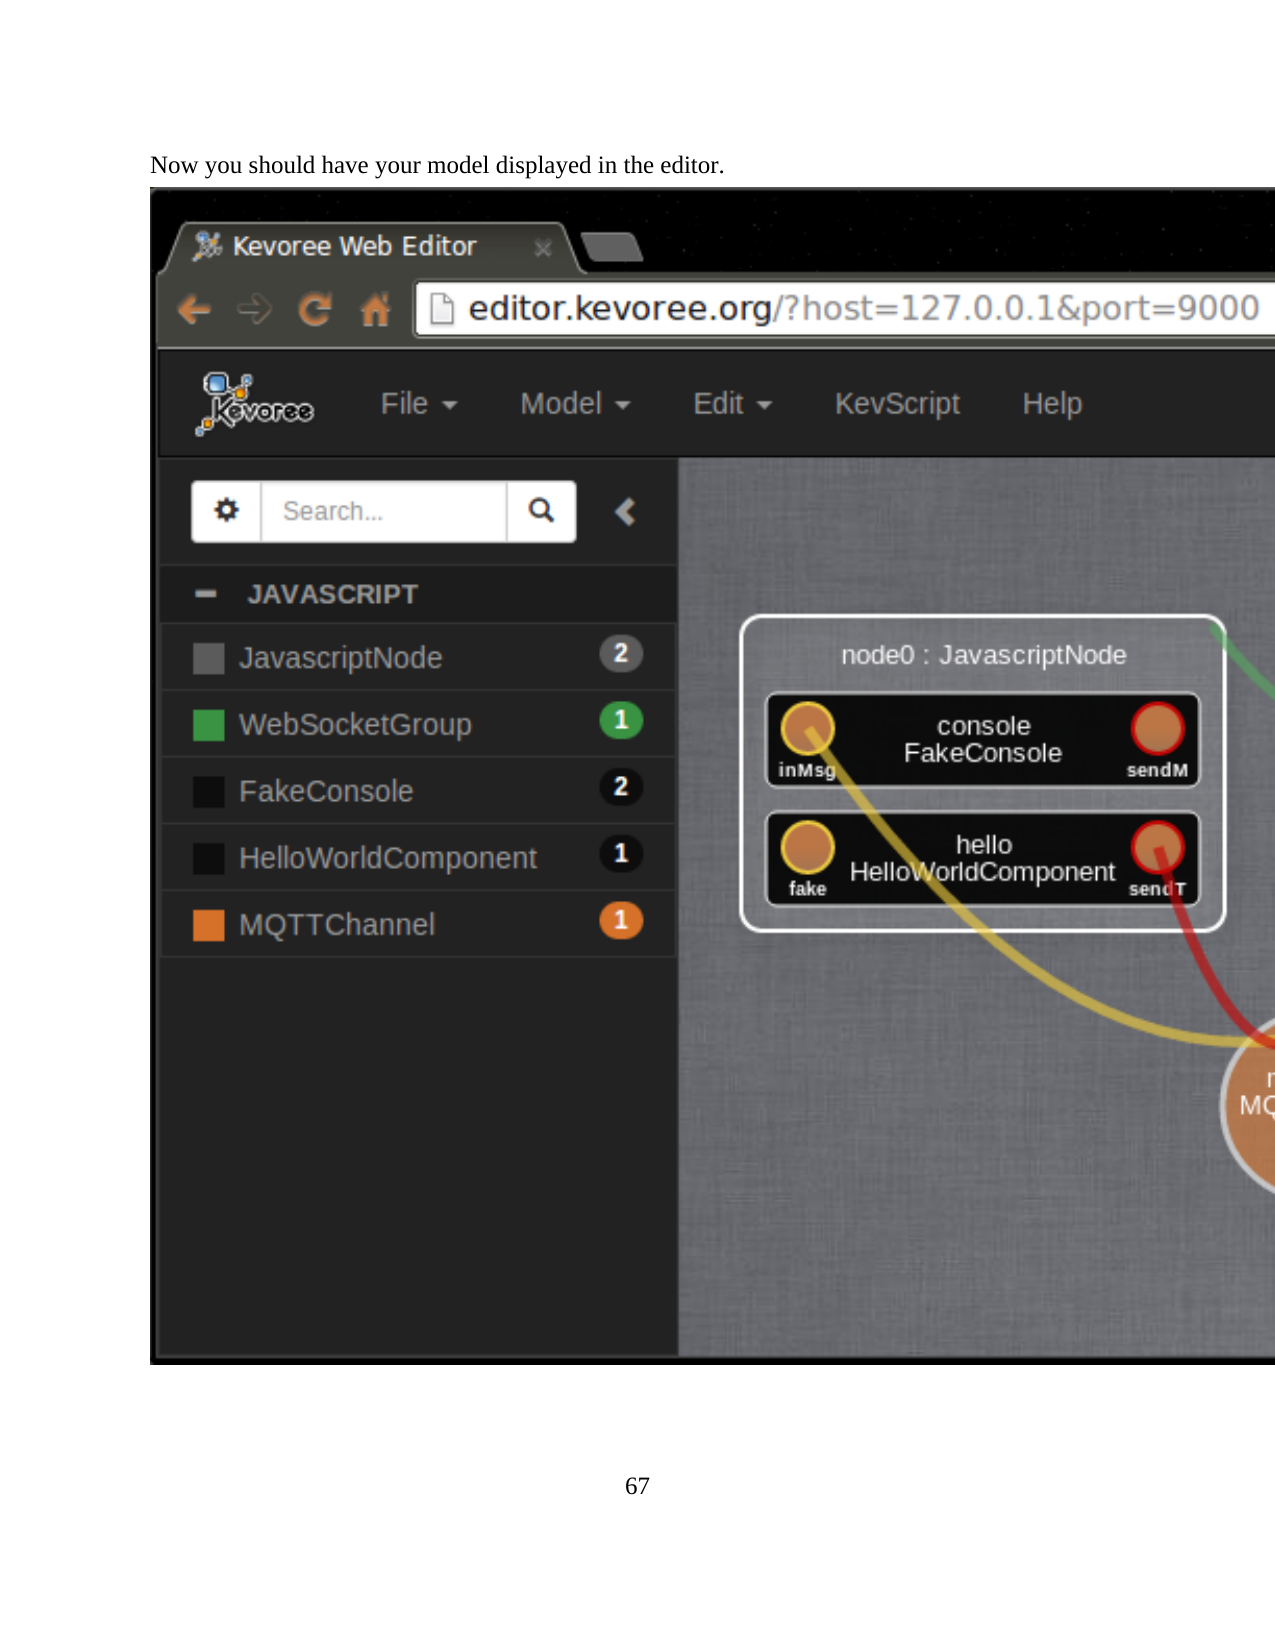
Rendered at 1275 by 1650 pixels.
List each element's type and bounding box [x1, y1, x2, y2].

text [150, 150, 1125, 179]
picture [150, 187, 1275, 1365]
